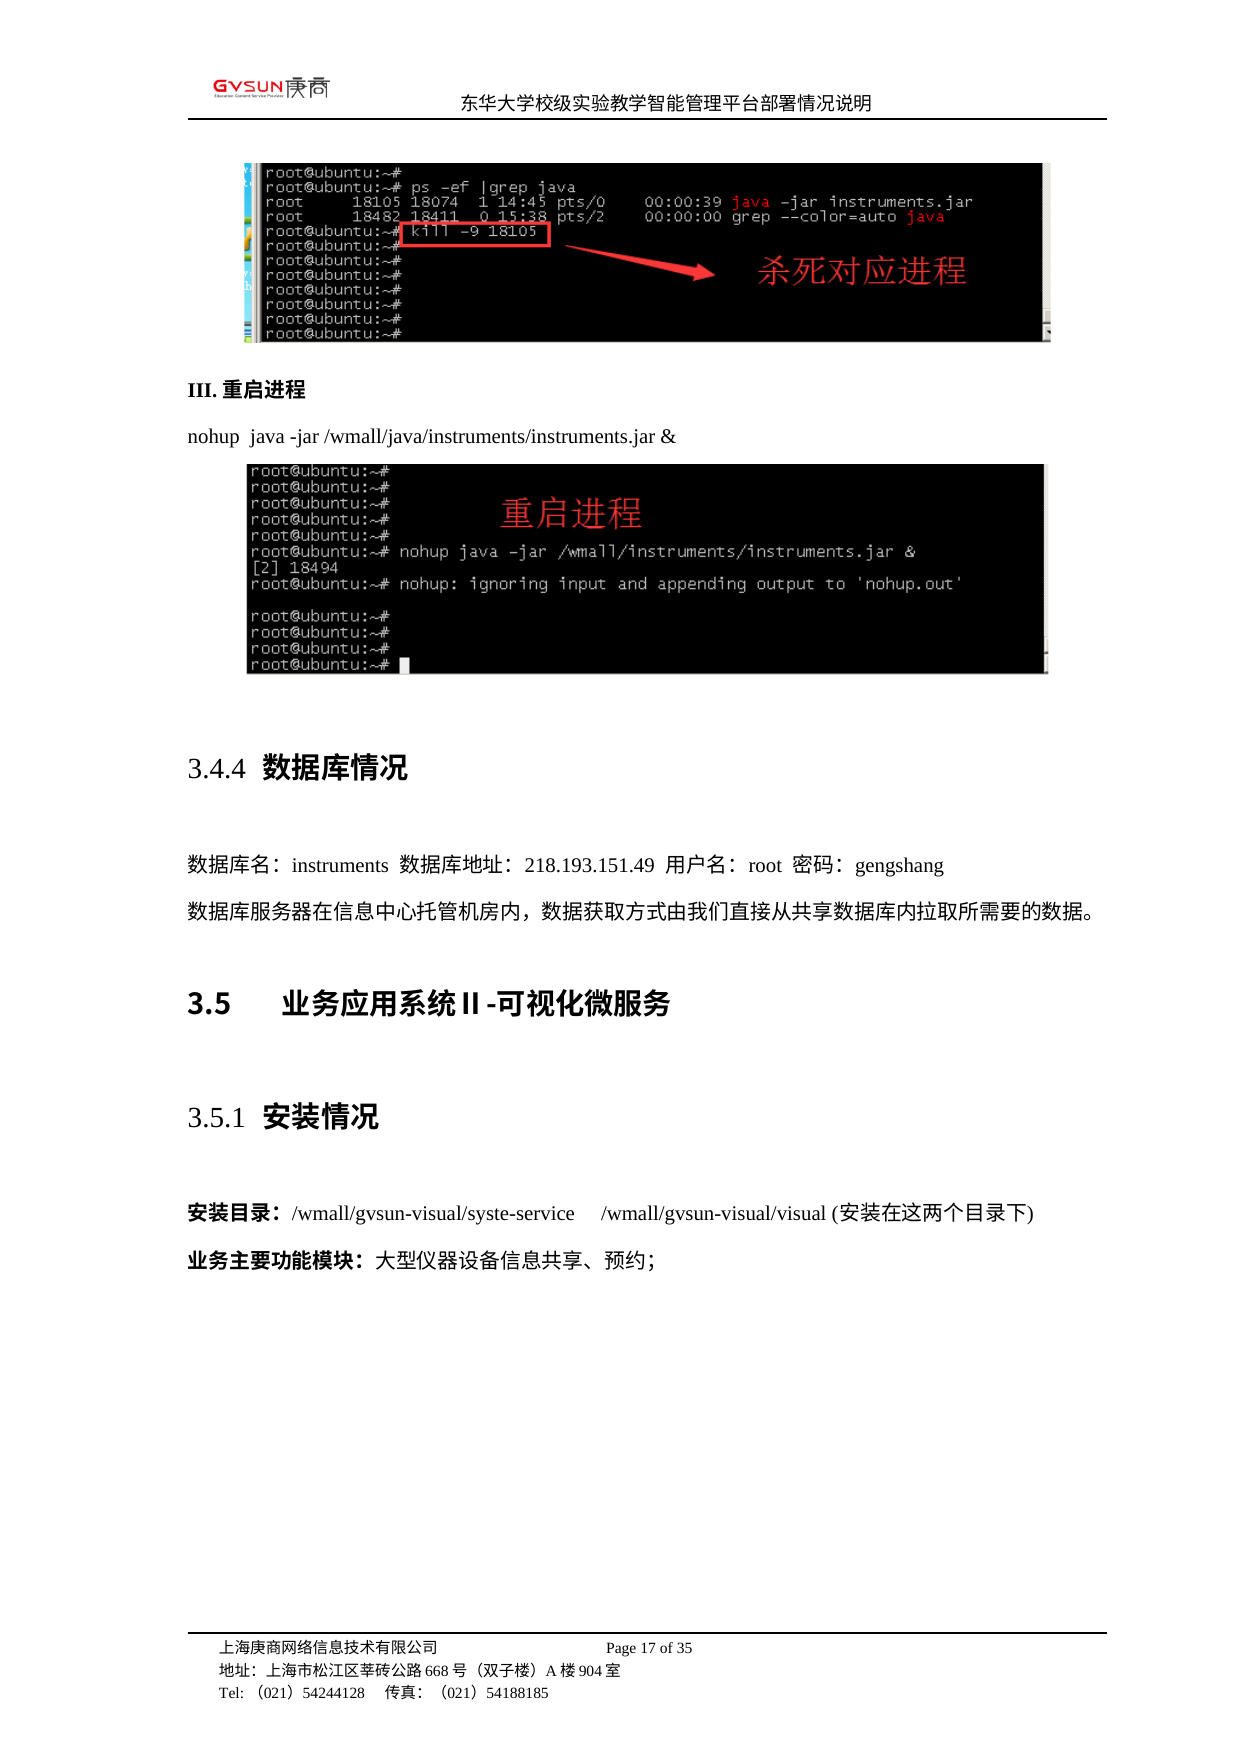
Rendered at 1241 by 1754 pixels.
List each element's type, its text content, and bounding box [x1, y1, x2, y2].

text 数据库服务器在信息中心托管机房内，数据获取方式由我们直接从共享数据库内拉取所需要的数据。 [187, 894, 1107, 927]
picture [244, 163, 1051, 343]
subtitle 业务应用系统Ⅱ-可视化微服务 [187, 969, 1107, 1034]
text nohup java -jar /wmall/java/instruments/instruments.jar & [187, 420, 1107, 453]
text 业务主要功能模块：大型仪器设备信息共享、预约； [187, 1243, 1107, 1276]
text 安装目录：/wmall/gvsun-visual/syste-service /wmall/gvsun-visual/visual (安装在这两个目录下) [187, 1196, 1107, 1228]
picture [198, 56, 339, 118]
text III. 重启进程 [187, 372, 1107, 405]
subtitle 数据库情况 [187, 733, 1107, 798]
picture [246, 464, 1049, 675]
subtitle 安装情况 [187, 1082, 1107, 1147]
text 数据库名：instruments 数据库地址：218.193.151.49 用户名：root 密码：gengshang [187, 847, 1107, 879]
